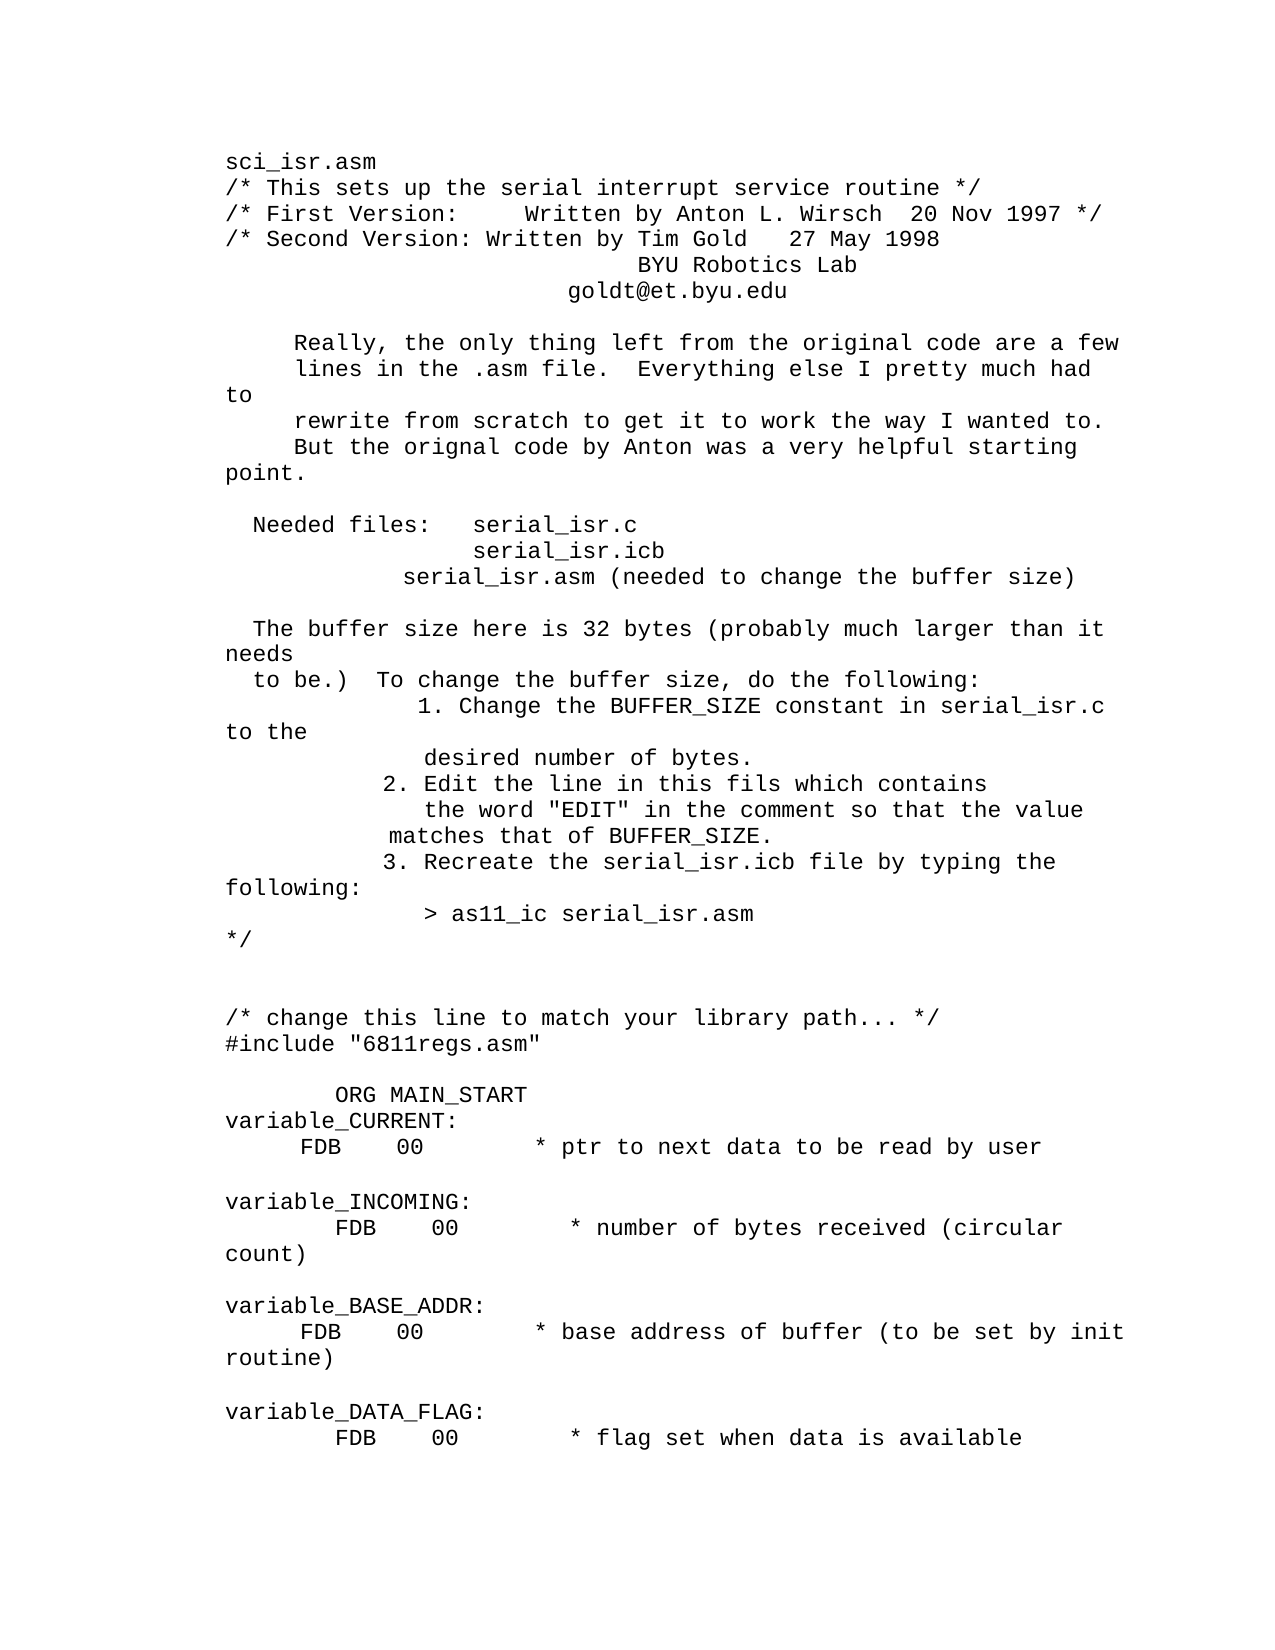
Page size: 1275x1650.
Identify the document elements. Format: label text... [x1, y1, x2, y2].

text 3. Recreate the serial_isr.icb file by typing the following: [225, 850, 1125, 902]
text lines in the .asm file. Everything else I pretty much had to [225, 357, 1125, 409]
text serial_isr.asm (needed to change the buffer size) [225, 565, 1125, 591]
text 2. Edit the line in this fils which contains [225, 772, 1125, 798]
text variable_BASE_ADDR: [225, 1294, 1125, 1320]
text > as11_ic serial_isr.asm [225, 902, 1125, 928]
text But the orignal code by Anton was a very helpful starting point. [225, 435, 1125, 487]
text /* First Version: Written by Anton L. Wirsch 20 Nov 1997 */ [225, 202, 1125, 228]
text FDB 00 * number of bytes received (circular count) [225, 1216, 1125, 1268]
text variable_DATA_FLAG: [225, 1401, 1125, 1427]
text variable_INCOMING: [225, 1190, 1125, 1216]
text /* change this line to match your library path... */ [225, 1006, 1125, 1032]
text desired number of bytes. [225, 747, 1125, 772]
text matches that of BUFFER_SIZE. [225, 824, 1125, 850]
text rewrite from scratch to get it to work the way I wanted to. [225, 409, 1125, 435]
text variable_CURRENT: [225, 1110, 1125, 1136]
text #include "6811regs.asm" [225, 1032, 1125, 1058]
text The buffer size here is 32 bytes (probably much larger than it needs [225, 617, 1125, 669]
text */ [225, 928, 1125, 954]
text Really, the only thing left from the original code are a few [225, 332, 1125, 357]
text sci_isr.asm [225, 150, 1125, 176]
text serial_isr.icb [225, 539, 1125, 565]
text goldt@et.byu.edu [225, 280, 1125, 306]
text FDB 00 * ptr to next data to be read by user [225, 1136, 1125, 1162]
text ORG MAIN_START [225, 1084, 1125, 1110]
text the word "EDIT" in the comment so that the value [225, 798, 1125, 824]
text /* This sets up the serial interrupt service routine */ [225, 176, 1125, 202]
text /* Second Version: Written by Tim Gold 27 May 1998 [225, 228, 1125, 254]
text to be.) To change the buffer size, do the following: [225, 669, 1125, 695]
text FDB 00 * flag set when data is available [225, 1427, 1125, 1452]
text BYU Robotics Lab [225, 254, 1125, 280]
text 1. Change the BUFFER_SIZE constant in serial_isr.c to the [225, 695, 1125, 747]
text Needed files: serial_isr.c [225, 513, 1125, 539]
text FDB 00 * base address of buffer (to be set by init routine) [225, 1320, 1125, 1372]
